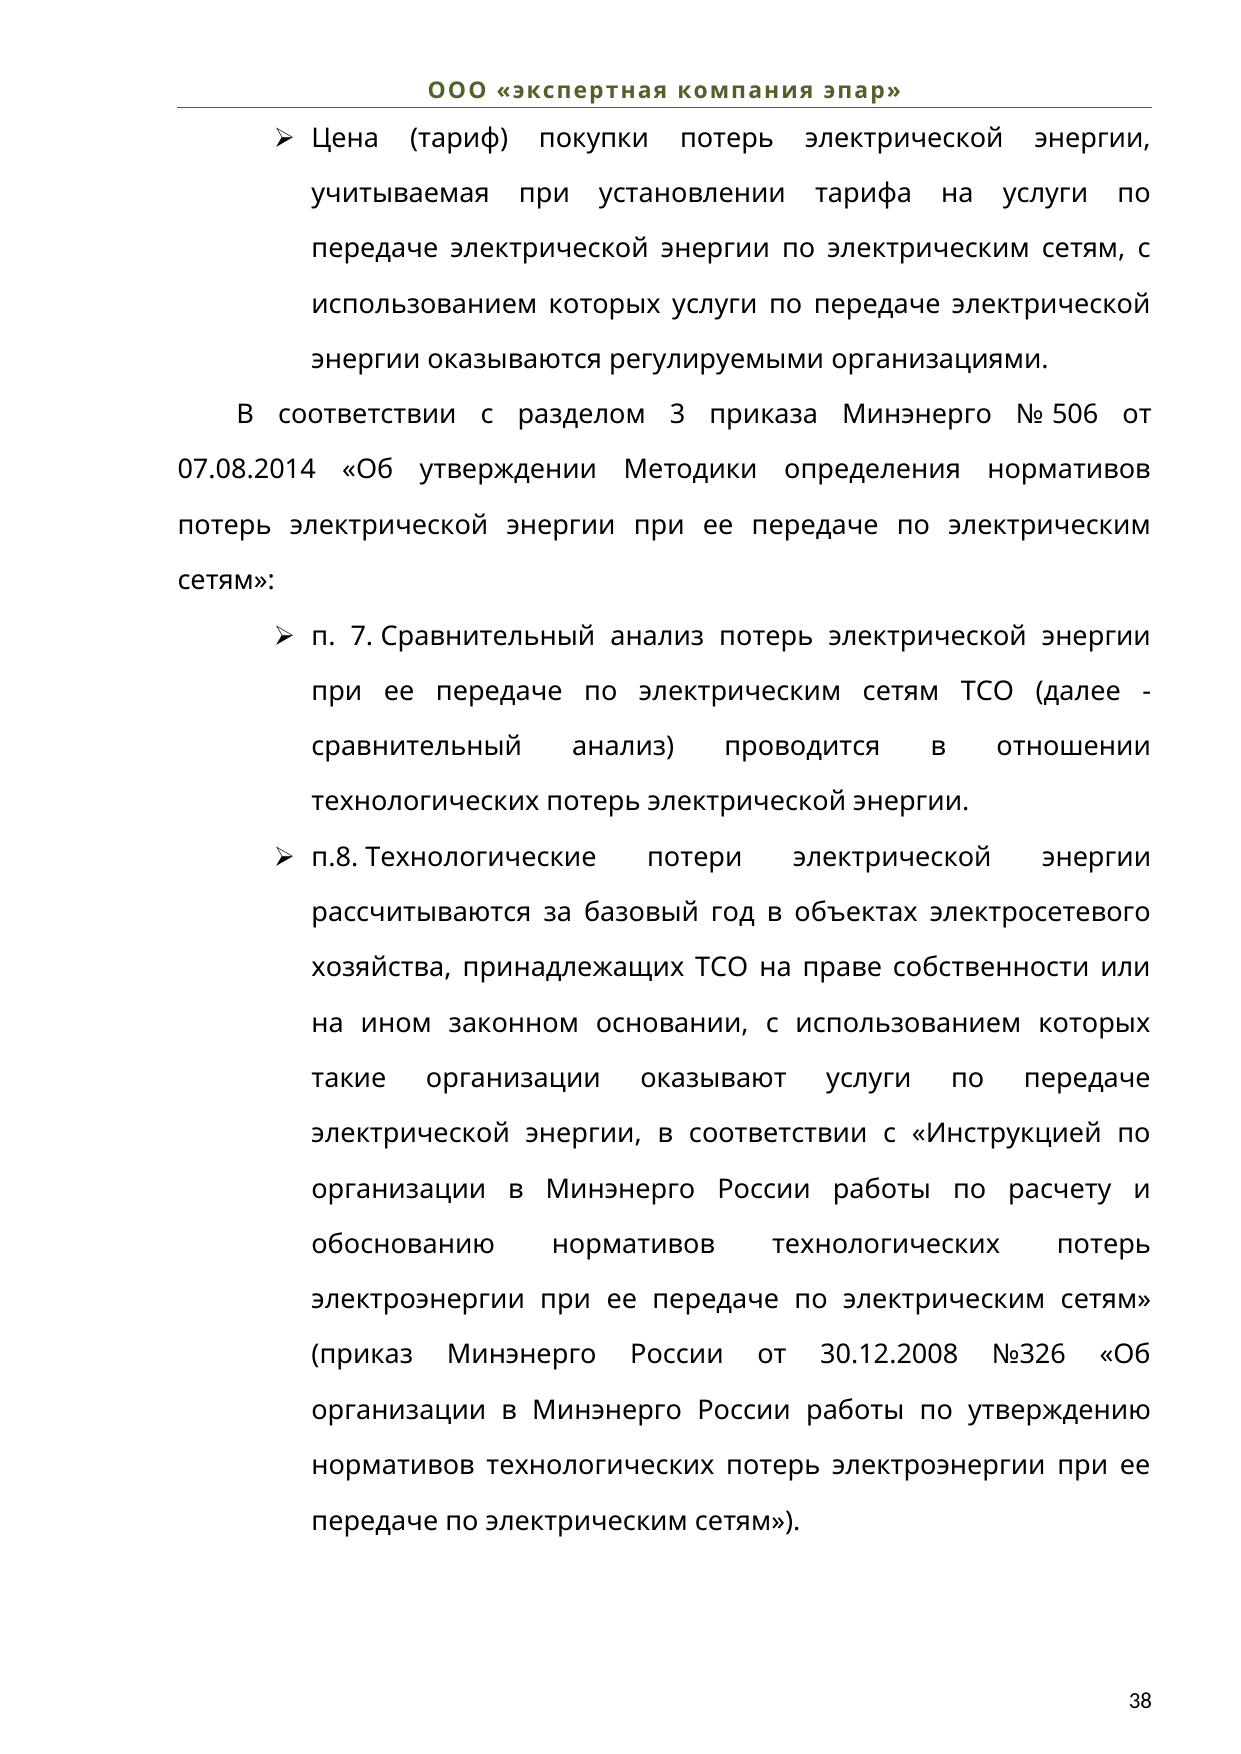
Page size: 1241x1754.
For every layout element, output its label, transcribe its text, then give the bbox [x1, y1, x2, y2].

list Цена (тариф) покупки потерь электрической энергии, учитываемая при установлении тарифа на услуги по передаче электрической энергии по электрическим сетям, с использованием которых услуги по передаче электрической энергии оказываются регулируемыми организациями. [274, 118, 1152, 376]
list п. 7. Сравнительный анализ потерь электрической энергии при ее передаче по электрическим сетям ТСО (далее - сравнительный анализ) проводится в отношении технологических потерь электрической энергии. [274, 616, 1152, 819]
text В соответствии с разделом 3 приказа Минэнерго № 506 от 07.08.2014 «Об утверждении Методики определения нормативов потерь электрической энергии при ее передаче по электрическим сетям»: [177, 395, 1152, 597]
list п.8. Технологические потери электрической энергии рассчитываются за базовый год в объектах электросетевого хозяйства, принадлежащих ТСО на праве собственности или на ином законном основании, с использованием которых такие организации оказывают услуги по передаче электрической энергии, в соответствии с «Инструкцией по организации в Минэнерго России работы по расчету и обоснованию нормативов технологических потерь электроэнергии при ее передаче по электрическим сетям» (приказ Минэнерго России от 30.12.2008 №326 «Об организации в Минэнерго России работы по утверждению нормативов технологических потерь электроэнергии при ее передаче по электрическим сетям»). [274, 837, 1152, 1538]
